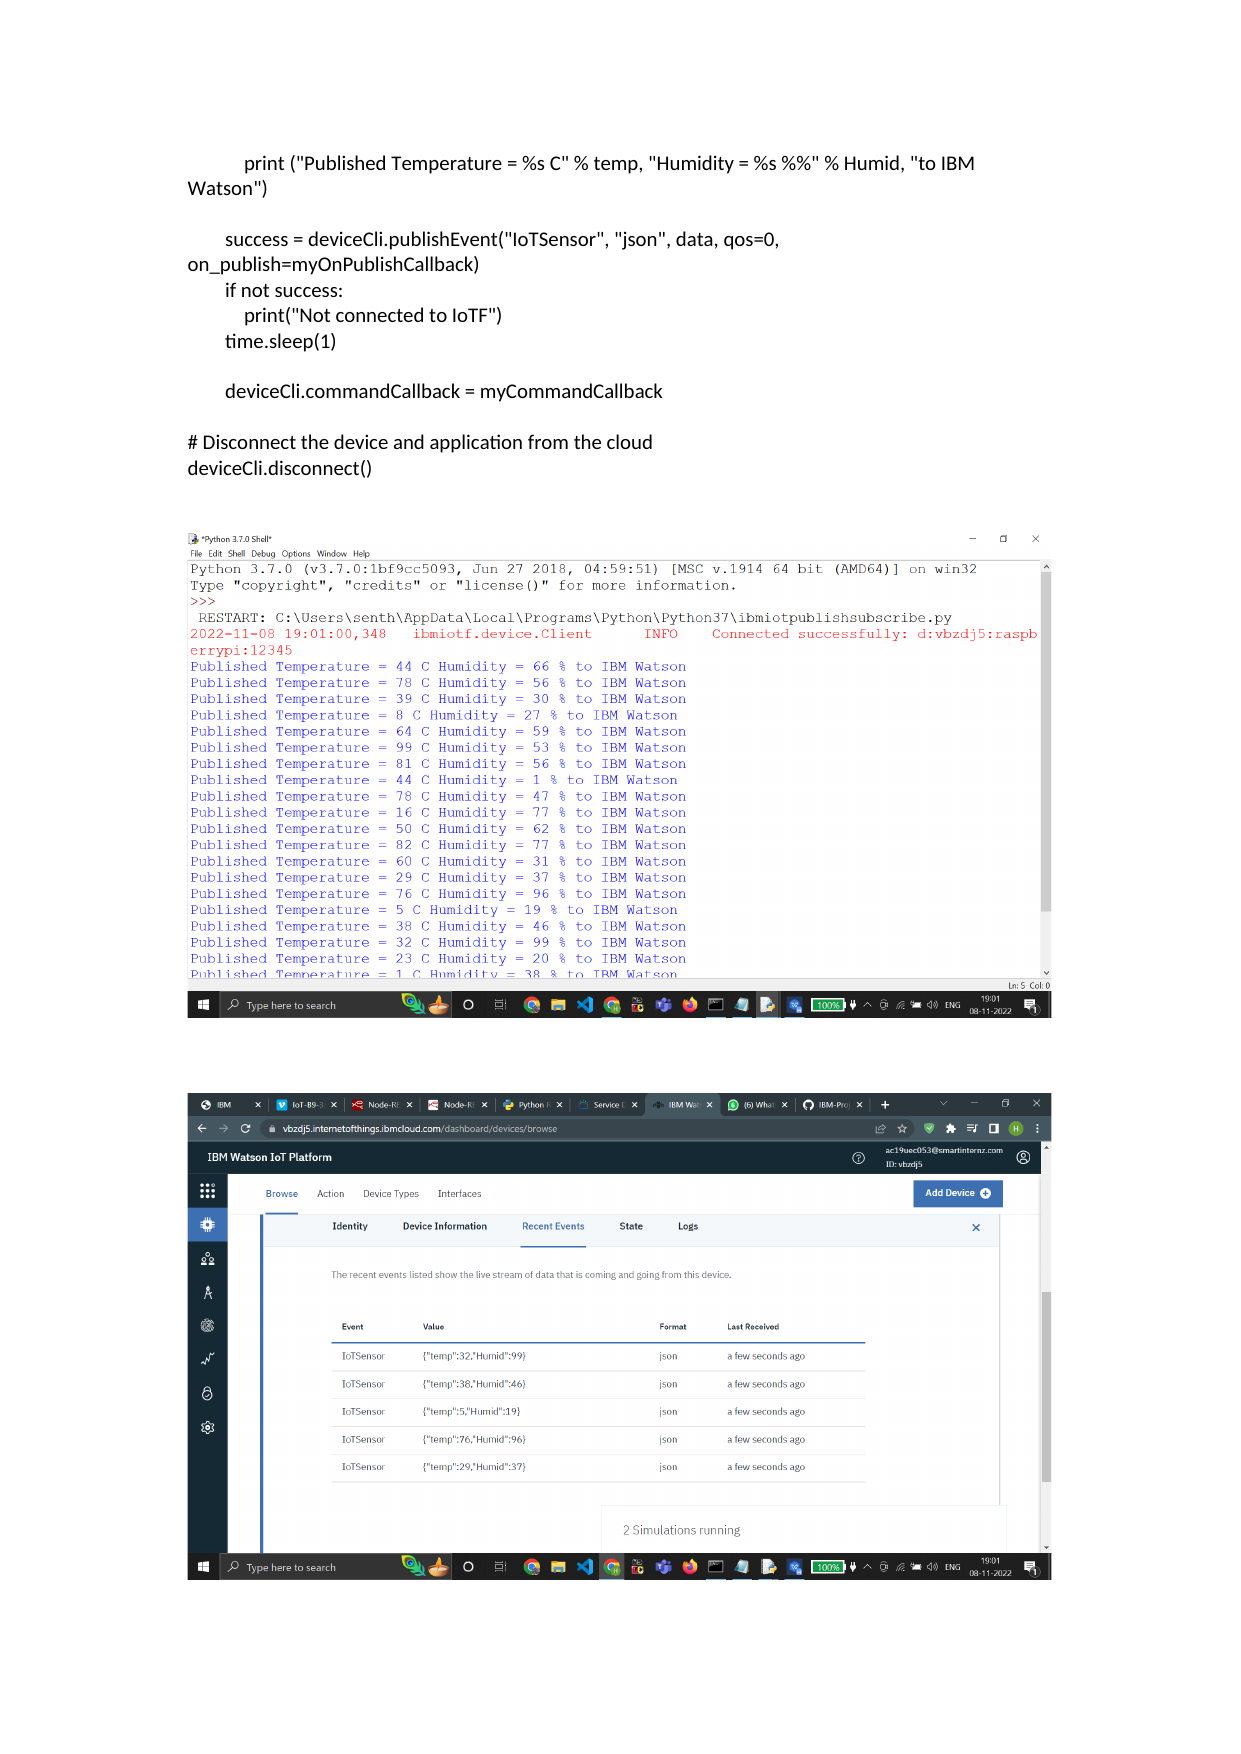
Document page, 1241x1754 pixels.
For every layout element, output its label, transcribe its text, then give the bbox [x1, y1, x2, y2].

text deviceCli.commandCallback = myCommandCallback [187, 379, 1053, 404]
text print ("Published Temperature = %s C" % temp, "Humidity = %s %%" % Humid, "to IBM Watson") [187, 150, 1053, 201]
text if not success: [187, 277, 1053, 302]
picture [187, 1093, 1052, 1580]
picture [187, 531, 1052, 1018]
text success = deviceCli.publishEvent("IoTSensor", "json", data, qos=0, on_publish=myOnPublishCallback) [187, 226, 1053, 277]
text print("Not connected to IoTF") [187, 302, 1053, 328]
text deviceCli.disconnect() [187, 455, 1053, 480]
text # Disconnect the device and application from the cloud [187, 429, 1053, 455]
text time.sleep(1) [187, 328, 1053, 353]
